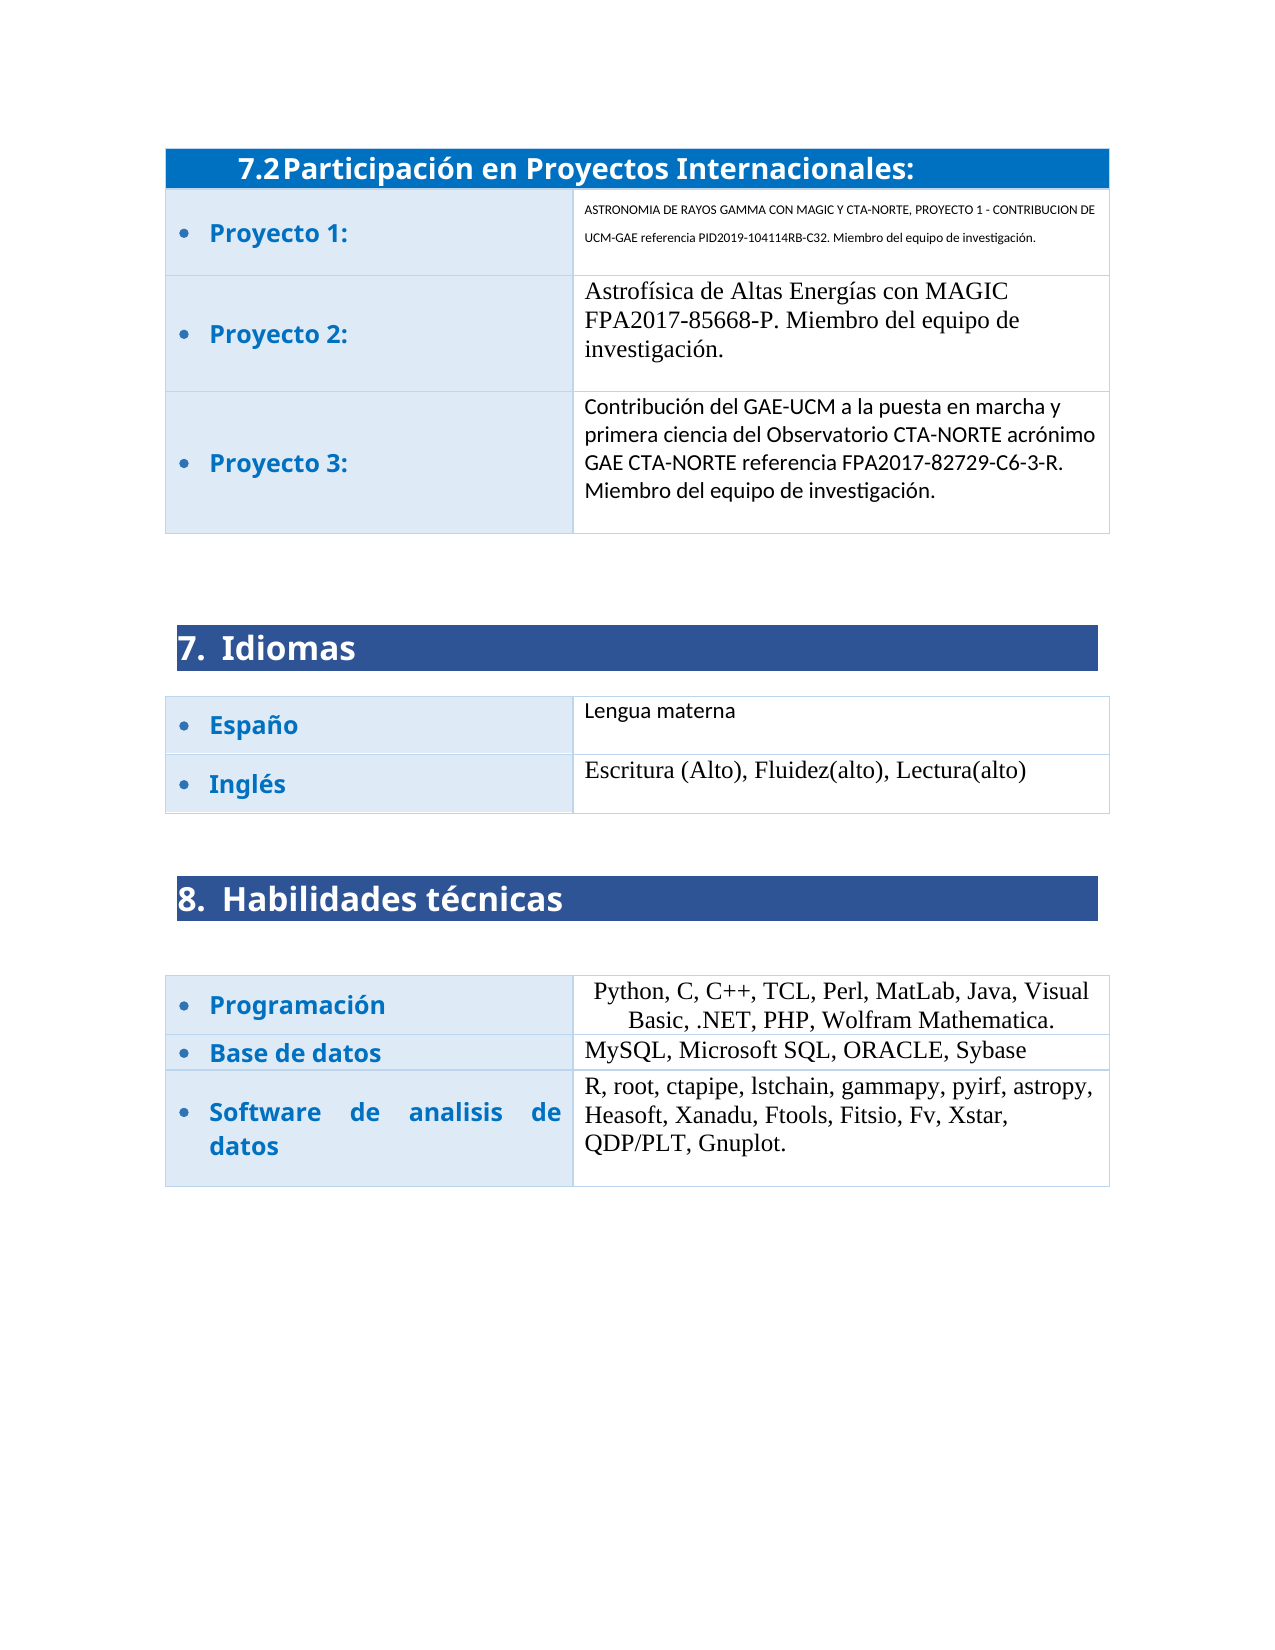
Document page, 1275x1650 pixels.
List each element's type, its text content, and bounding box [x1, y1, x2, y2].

table_header Españo [166, 697, 572, 753]
table_header Python, C, C++, TCL, Perl, MatLab, Java, Visual Basic, .NET, PHP, Wolfram Mathematica. [574, 976, 1109, 1034]
table_cell Proyecto 2: [166, 276, 572, 391]
subtitle Idiomas [177, 625, 1098, 671]
table_cell Proyecto 3: [166, 392, 572, 533]
table_cell Contribución del GAE-UCM a la puesta en marcha y primera ciencia del Observatorio CTA-NORTE acrónimo GAE CTA-NORTE referencia FPA2017-82729-C6-3-R. Miembro del equipo de investigación. [574, 392, 1109, 533]
table_cell ASTRONOMIA DE RAYOS GAMMA CON MAGIC Y CTA-NORTE, PROYECTO 1 - CONTRIBUCION DE UCM-GAE referencia PID2019-104114RB-C32. Miembro del equipo de investigación. [574, 190, 1109, 275]
table_cell Base de datos [166, 1035, 572, 1069]
subtitle Habilidades técnicas [177, 876, 1098, 921]
table_cell Proyecto 1: [166, 190, 572, 275]
table_cell Inglés [166, 755, 572, 812]
table_header Lengua materna [574, 697, 1109, 753]
table_header Participación en Proyectos Internacionales: [166, 149, 1109, 188]
table_cell Software de analisis de datos [166, 1071, 572, 1186]
table_header Programación [166, 976, 572, 1034]
table_cell R, root, ctapipe, lstchain, gammapy, pyirf, astropy, Heasoft, Xanadu, Ftools, Fitsio, Fv, Xstar, QDP/PLT, Gnuplot. [574, 1071, 1109, 1186]
